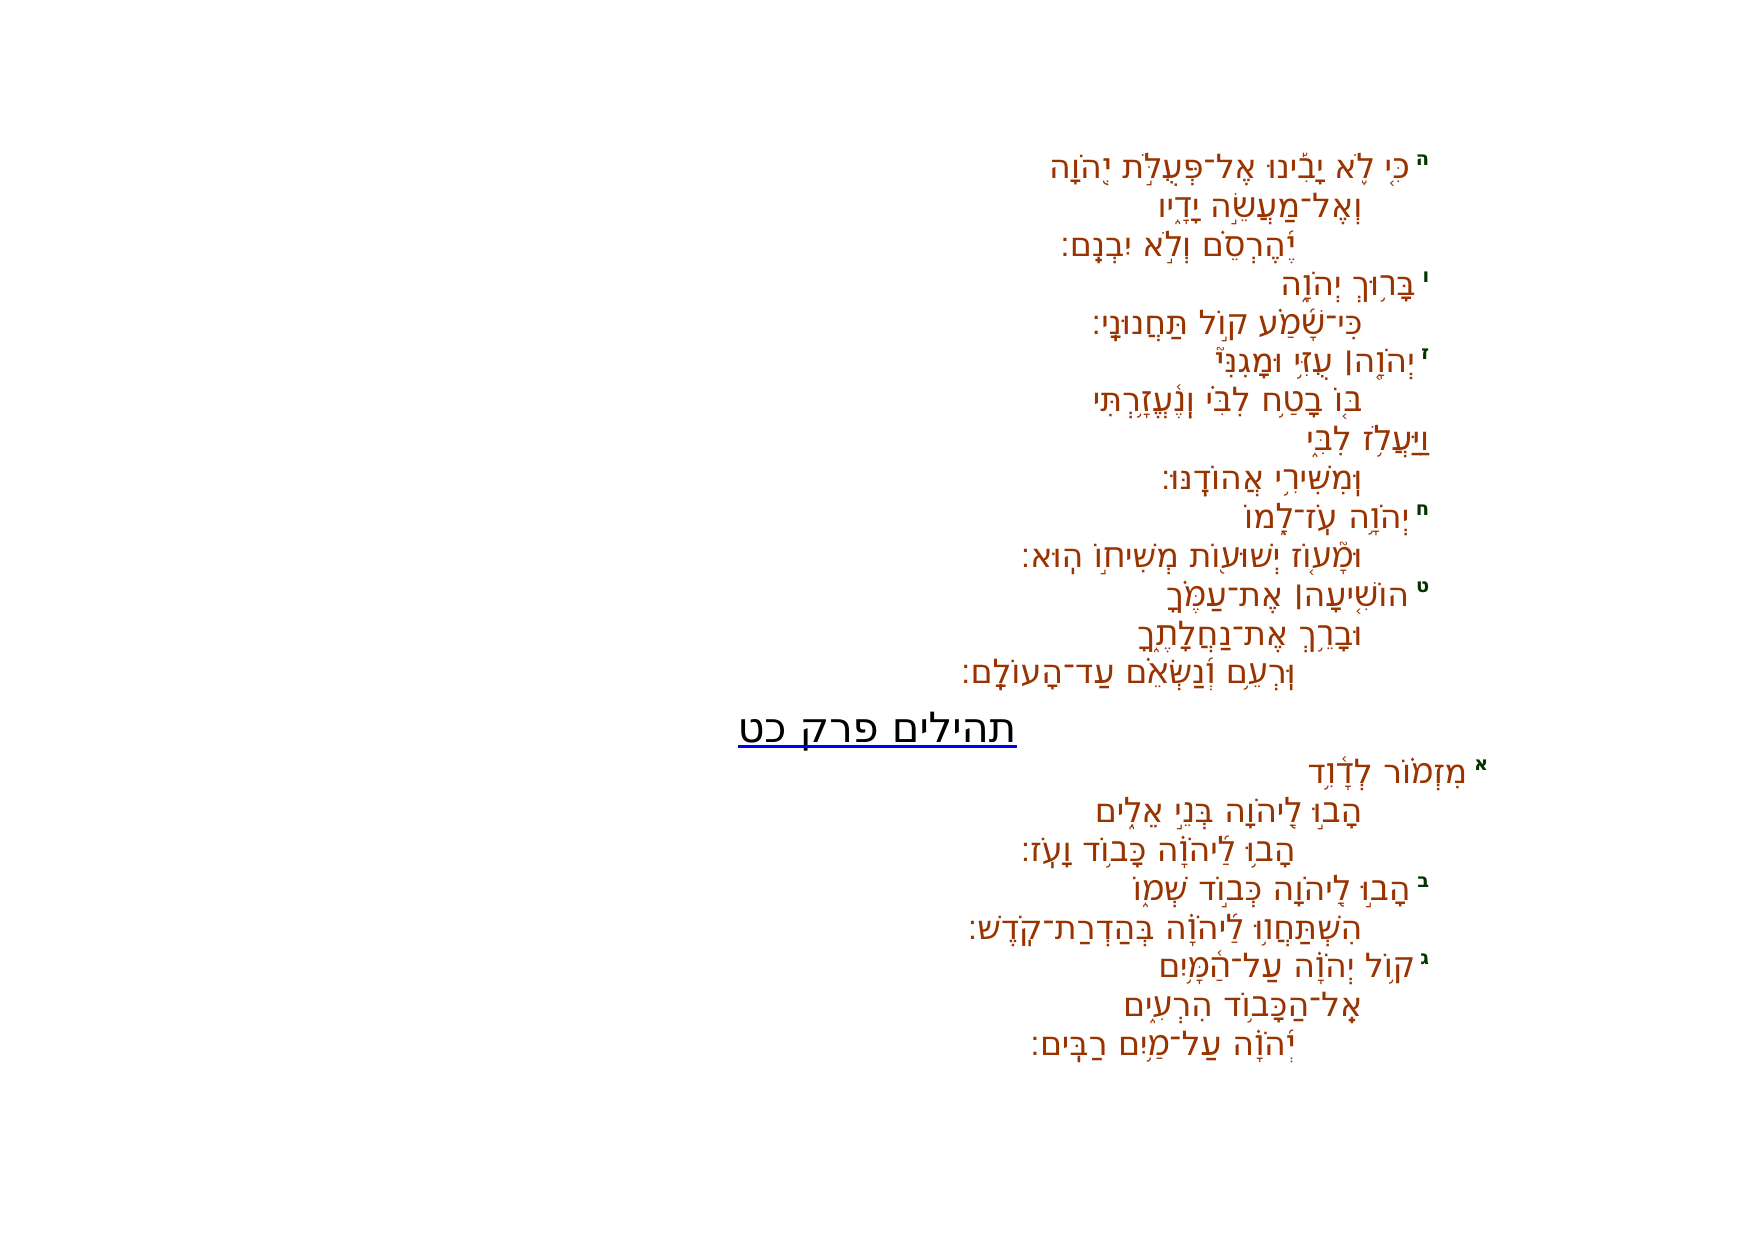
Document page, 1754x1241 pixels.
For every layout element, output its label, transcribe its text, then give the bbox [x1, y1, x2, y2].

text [266, 148, 1488, 692]
text תהילים פרק כט [148, 704, 1606, 753]
